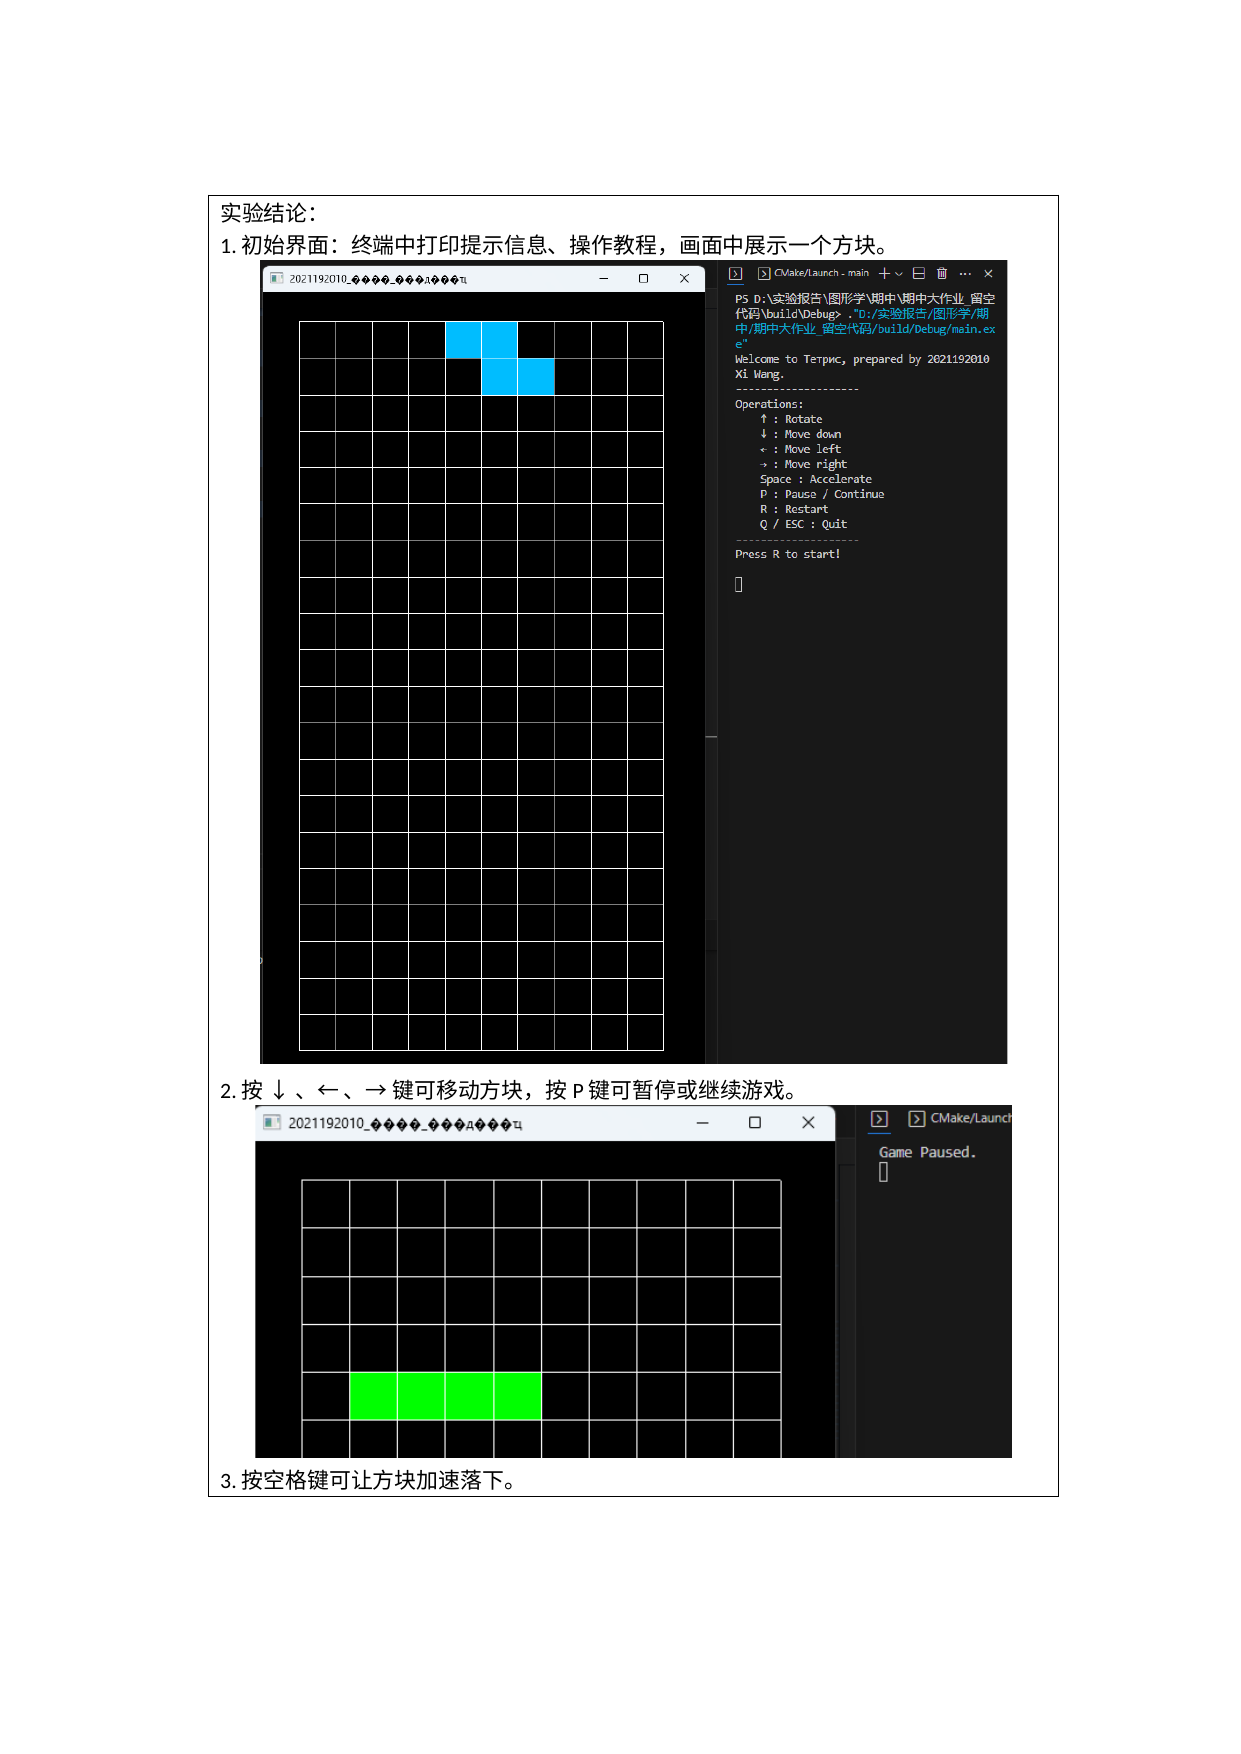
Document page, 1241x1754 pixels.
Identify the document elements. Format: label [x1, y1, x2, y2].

picture [260, 260, 1008, 1064]
picture [255, 1105, 1012, 1458]
table_header [209, 196, 1058, 1496]
